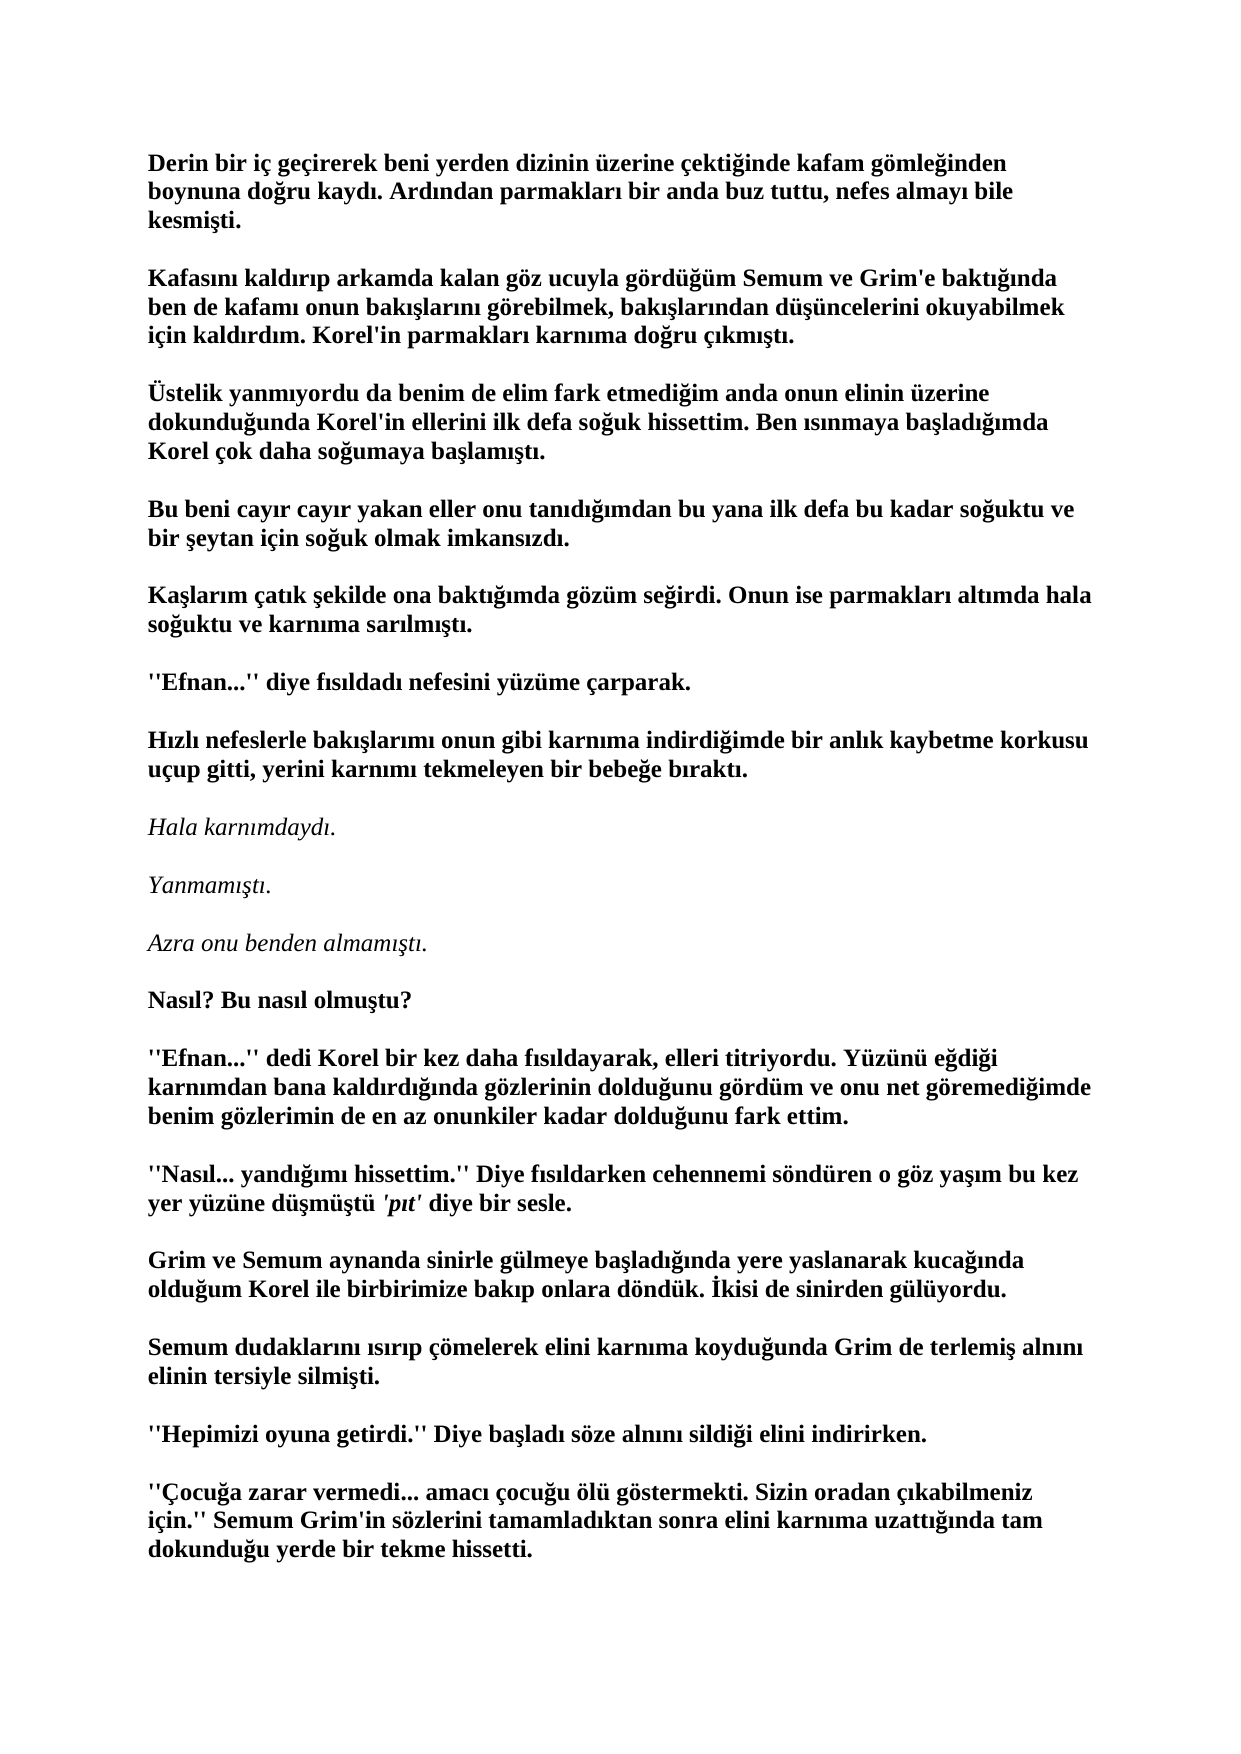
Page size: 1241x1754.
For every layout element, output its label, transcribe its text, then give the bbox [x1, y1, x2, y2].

text Kaşlarım çatık şekilde ona baktığımda gözüm seğirdi. Onun ise parmakları altımda hala soğuktu ve karnıma sarılmıştı. [148, 581, 1093, 638]
text Üstelik yanmıyordu da benim de elim fark etmediğim anda onun elinin üzerine dokunduğunda Korel'in ellerini ilk defa soğuk hissettim. Ben ısınmaya başladığımda Korel çok daha soğumaya başlamıştı. [148, 378, 1093, 465]
text Hızlı nefeslerle bakışlarımı onun gibi karnıma indirdiğimde bir anlık kaybetme korkusu uçup gitti, yerini karnımı tekmeleyen bir bebeğe bıraktı. [148, 725, 1093, 783]
text ''Nasıl... yandığımı hissettim.'' Diye fısıldarken cehennemi söndüren o göz yaşım bu kez yer yüzüne düşmüştü 'pıt' diye bir sesle. [148, 1159, 1093, 1216]
text Hala karnımdaydı. [148, 812, 1093, 841]
text ''Hepimizi oyuna getirdi.'' Diye başladı söze alnını sildiği elini indirirken. [148, 1419, 1093, 1448]
text Grim ve Semum aynanda sinirle gülmeye başladığında yere yaslanarak kucağında olduğum Korel ile birbirimize bakıp onlara döndük. İkisi de sinirden gülüyordu. [148, 1246, 1093, 1303]
text ''Çocuğa zarar vermedi... amacı çocuğu ölü göstermekti. Sizin oradan çıkabilmeniz için.'' Semum Grim'in sözlerini tamamladıktan sonra elini karnıma uzattığında tam dokunduğu yerde bir tekme hissetti. [148, 1477, 1093, 1563]
text Nasıl? Bu nasıl olmuştu? [148, 986, 1093, 1014]
text Bu beni cayır cayır yakan eller onu tanıdığımdan bu yana ilk defa bu kadar soğuktu ve bir şeytan için soğuk olmak imkansızdı. [148, 494, 1093, 551]
text ''Efnan...'' dedi Korel bir kez daha fısıldayarak, elleri titriyordu. Yüzünü eğdiği karnımdan bana kaldırdığında gözlerinin dolduğunu gördüm ve onu net göremediğimde benim gözlerimin de en az onunkiler kadar dolduğunu fark ettim. [148, 1043, 1093, 1130]
text Azra onu benden almamıştı. [148, 928, 1093, 956]
text Kafasını kaldırıp arkamda kalan göz ucuyla gördüğüm Semum ve Grim'e baktığında ben de kafamı onun bakışlarını görebilmek, bakışlarından düşüncelerini okuyabilmek için kaldırdım. Korel'in parmakları karnıma doğru çıkmıştı. [148, 263, 1093, 349]
text Yanmamıştı. [148, 870, 1093, 898]
text ''Efnan...'' diye fısıldadı nefesini yüzüme çarparak. [148, 667, 1093, 696]
text Semum dudaklarını ısırıp çömelerek elini karnıma koyduğunda Grim de terlemiş alnını elinin tersiyle silmişti. [148, 1332, 1093, 1390]
text Derin bir iç geçirerek beni yerden dizinin üzerine çektiğinde kafam gömleğinden boynuna doğru kaydı. Ardından parmakları bir anda buz tuttu, nefes almayı bile kesmişti. [148, 148, 1093, 234]
